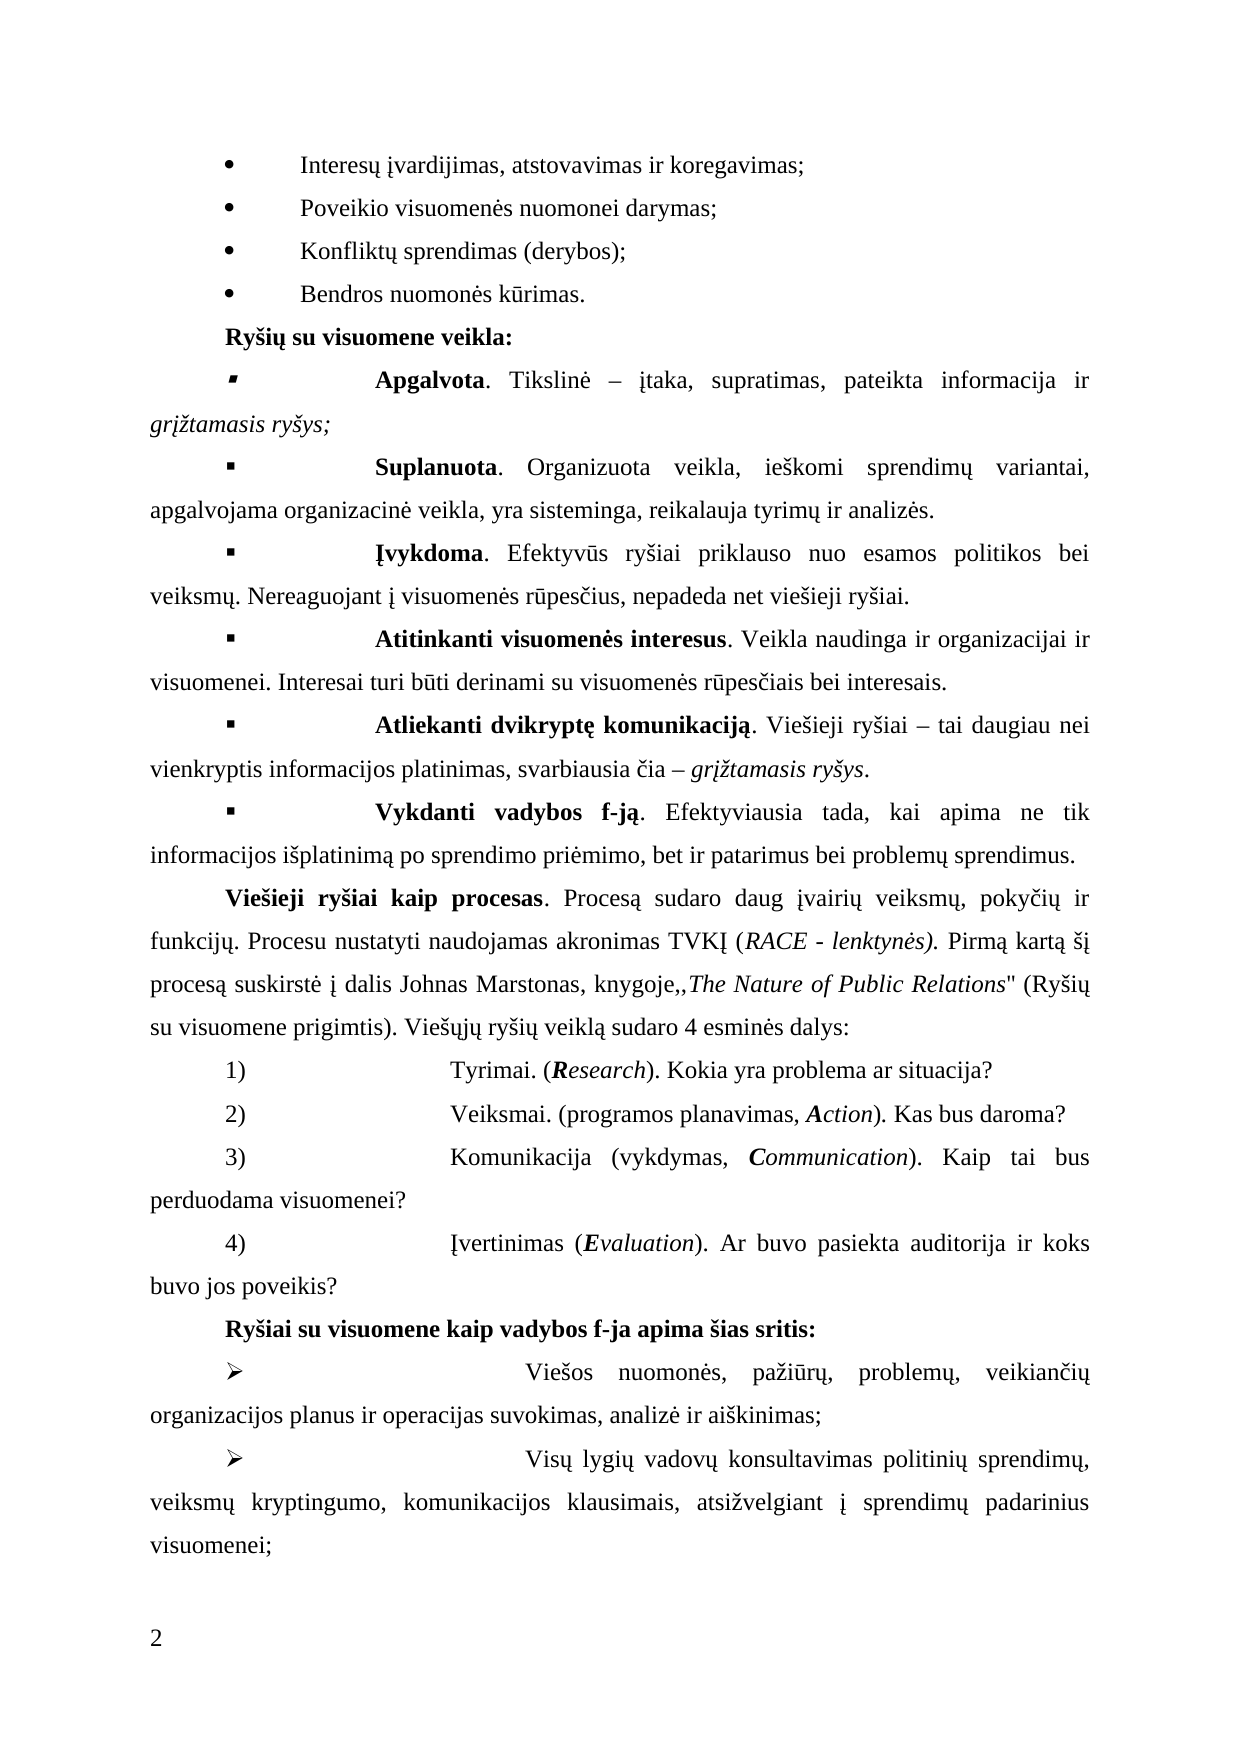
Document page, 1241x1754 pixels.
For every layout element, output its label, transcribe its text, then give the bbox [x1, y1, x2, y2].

list Interesų įvardijimas, atstovavimas ir koregavimas; [150, 150, 1090, 179]
text Ryšių su visuomene veikla: [150, 322, 1090, 351]
list Poveikio visuomenės nuomonei darymas; [150, 193, 1090, 222]
list Veiksmai. (programos planavimas, Action). Kas bus daroma? [150, 1099, 1090, 1127]
list Bendros nuomonės kūrimas. [150, 279, 1090, 308]
list Vykdanti vadybos f-ją. Efektyviausia tada, kai apima ne tik informacijos išplatinimą po sprendimo priėmimo, bet ir patarimus bei problemų sprendimus. [150, 797, 1090, 869]
list Atliekanti dvikryptę komunikaciją. Viešieji ryšiai – tai daugiau nei vienkryptis informacijos platinimas, svarbiausia čia – grįžtamasis ryšys. [150, 711, 1090, 782]
list Suplanuota. Organizuota veikla, ieškomi sprendimų variantai, apgalvojama organizacinė veikla, yra sisteminga, reikalauja tyrimų ir analizės. [150, 452, 1090, 524]
list Komunikacija (vykdymas, Communication). Kaip tai bus perduodama visuomenei? [150, 1142, 1090, 1214]
list Konfliktų sprendimas (derybos); [150, 236, 1090, 265]
list Įvertinimas (Evaluation). Ar buvo pasiekta auditorija ir koks buvo jos poveikis? [150, 1228, 1090, 1300]
list Apgalvota. Tikslinė – įtaka, supratimas, pateikta informacija ir grįžtamasis ryšys; [150, 366, 1090, 437]
list Įvykdoma. Efektyvūs ryšiai priklauso nuo esamos politikos bei veiksmų. Nereaguojant į visuomenės rūpesčius, nepadeda net viešieji ryšiai. [150, 538, 1090, 610]
list Visų lygių vadovų konsultavimas politinių sprendimų, veiksmų kryptingumo, komunikacijos klausimais, atsižvelgiant į sprendimų padarinius visuomenei; [150, 1444, 1090, 1559]
text Ryšiai su visuomene kaip vadybos f-ja apima šias sritis: [150, 1314, 1090, 1343]
list Viešos nuomonės, pažiūrų, problemų, veikiančių organizacijos planus ir operacijas suvokimas, analizė ir aiškinimas; [150, 1357, 1090, 1429]
list Atitinkanti visuomenės interesus. Veikla naudinga ir organizacijai ir visuomenei. Interesai turi būti derinami su visuomenės rūpesčiais bei interesais. [150, 624, 1090, 696]
list Tyrimai. (Research). Kokia yra problema ar situacija? [150, 1056, 1090, 1084]
text Viešieji ryšiai kaip procesas. Procesą sudaro daug įvairių veiksmų, pokyčių ir funkcijų. Procesu nustatyti naudojamas akronimas TVKĮ (RACE - lenktynės). Pirmą kartą šį procesą suskirstė į dalis Johnas Marstonas, knygoje,,The Nature of Public Relations'' (Ryšių su visuomene prigimtis). Viešųjų ryšių veiklą sudaro 4 esminės dalys: [150, 883, 1090, 1041]
